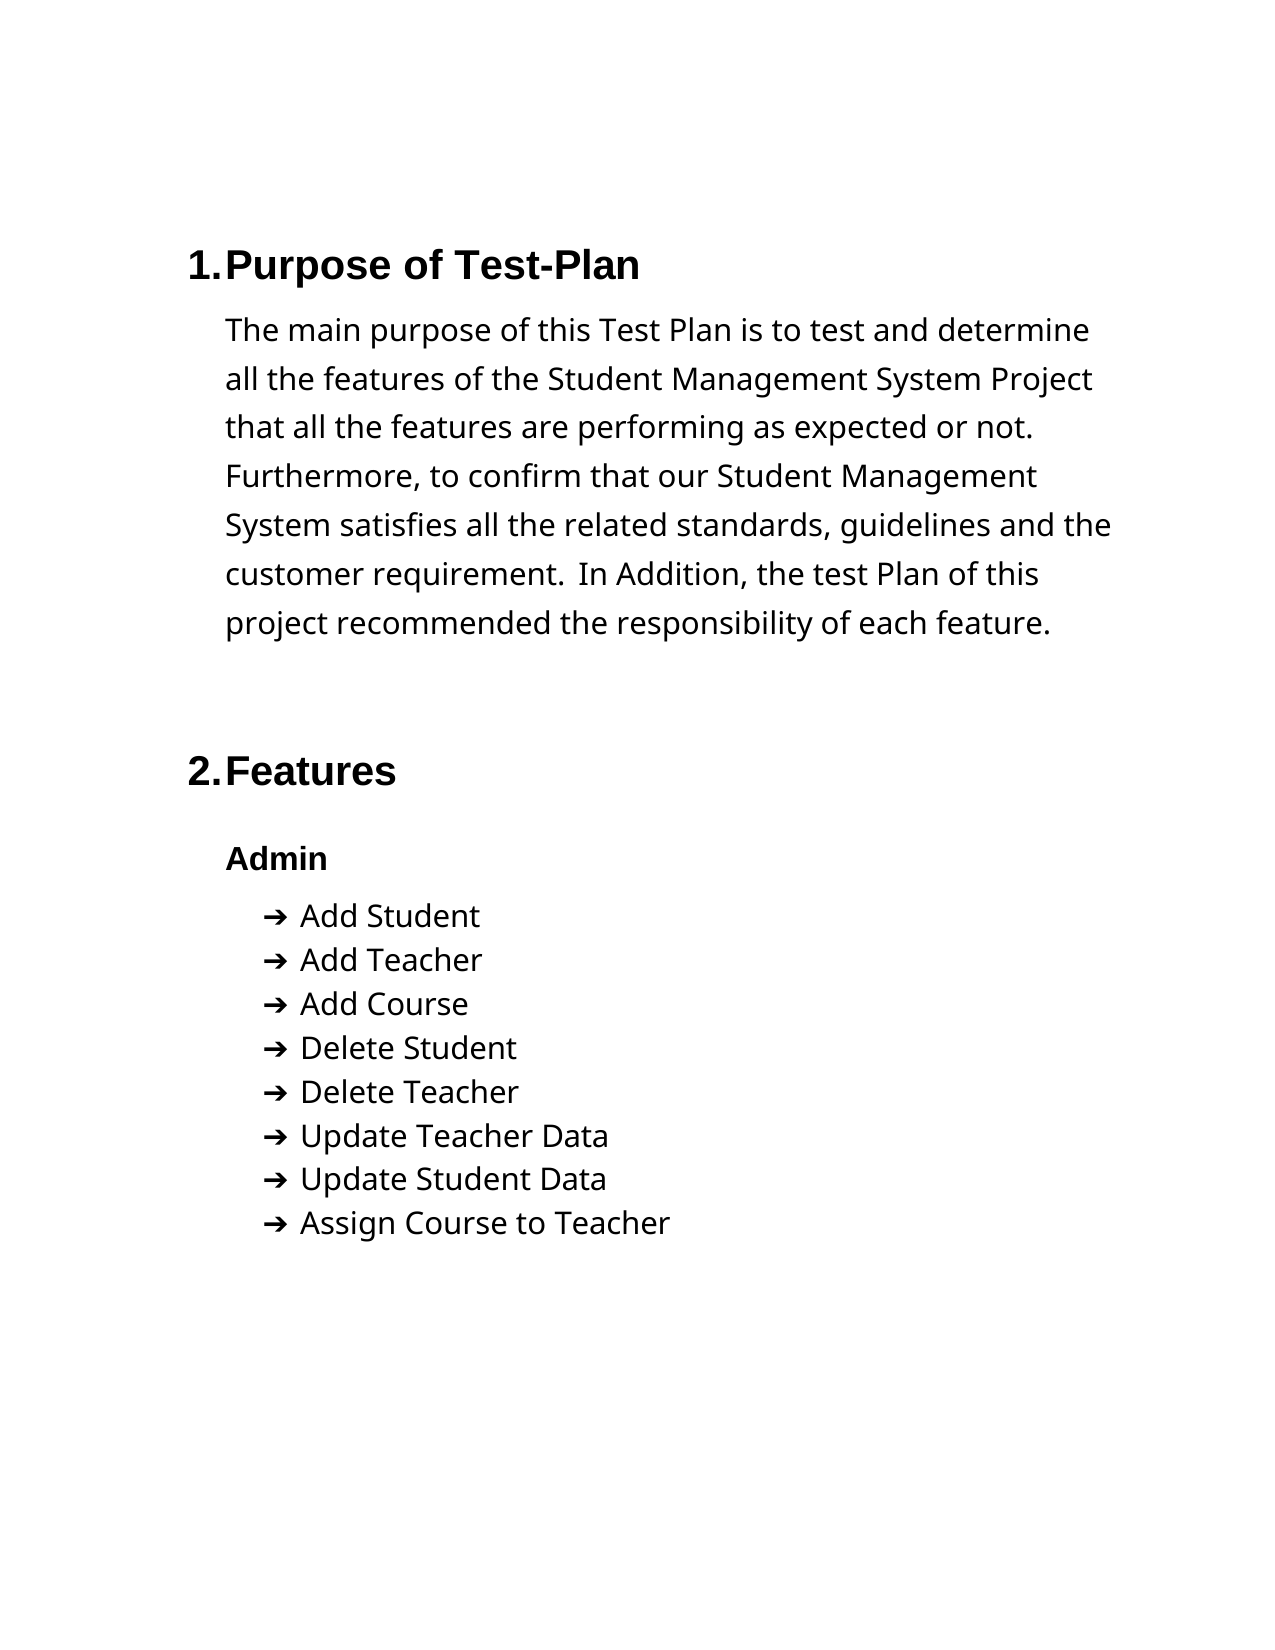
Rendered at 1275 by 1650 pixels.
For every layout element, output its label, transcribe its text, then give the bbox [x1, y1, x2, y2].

list Assign Course to Teacher [262, 1201, 1139, 1244]
list Update Student Data [262, 1157, 1139, 1200]
list Add Course [262, 982, 1139, 1024]
list Add Student [262, 894, 1139, 937]
subtitle Purpose of Test-Plan [187, 240, 1139, 288]
list Add Teacher [262, 938, 1139, 981]
list Delete Student [262, 1026, 1139, 1068]
text The main purpose of this Test Plan is to test and determine all the features of the Student Management System Project that all the features are performing as expected or not. Furthermore, to confirm that our Student Management System satisfies all the related standards, guidelines and the customer requirement. In Addition, the test Plan of this project recommended the responsibility of each feature. [225, 308, 1124, 644]
list Update Teacher Data [262, 1113, 1139, 1156]
subtitle Admin [225, 839, 1139, 878]
list Delete Teacher [262, 1069, 1139, 1112]
subtitle Features [187, 747, 1139, 794]
